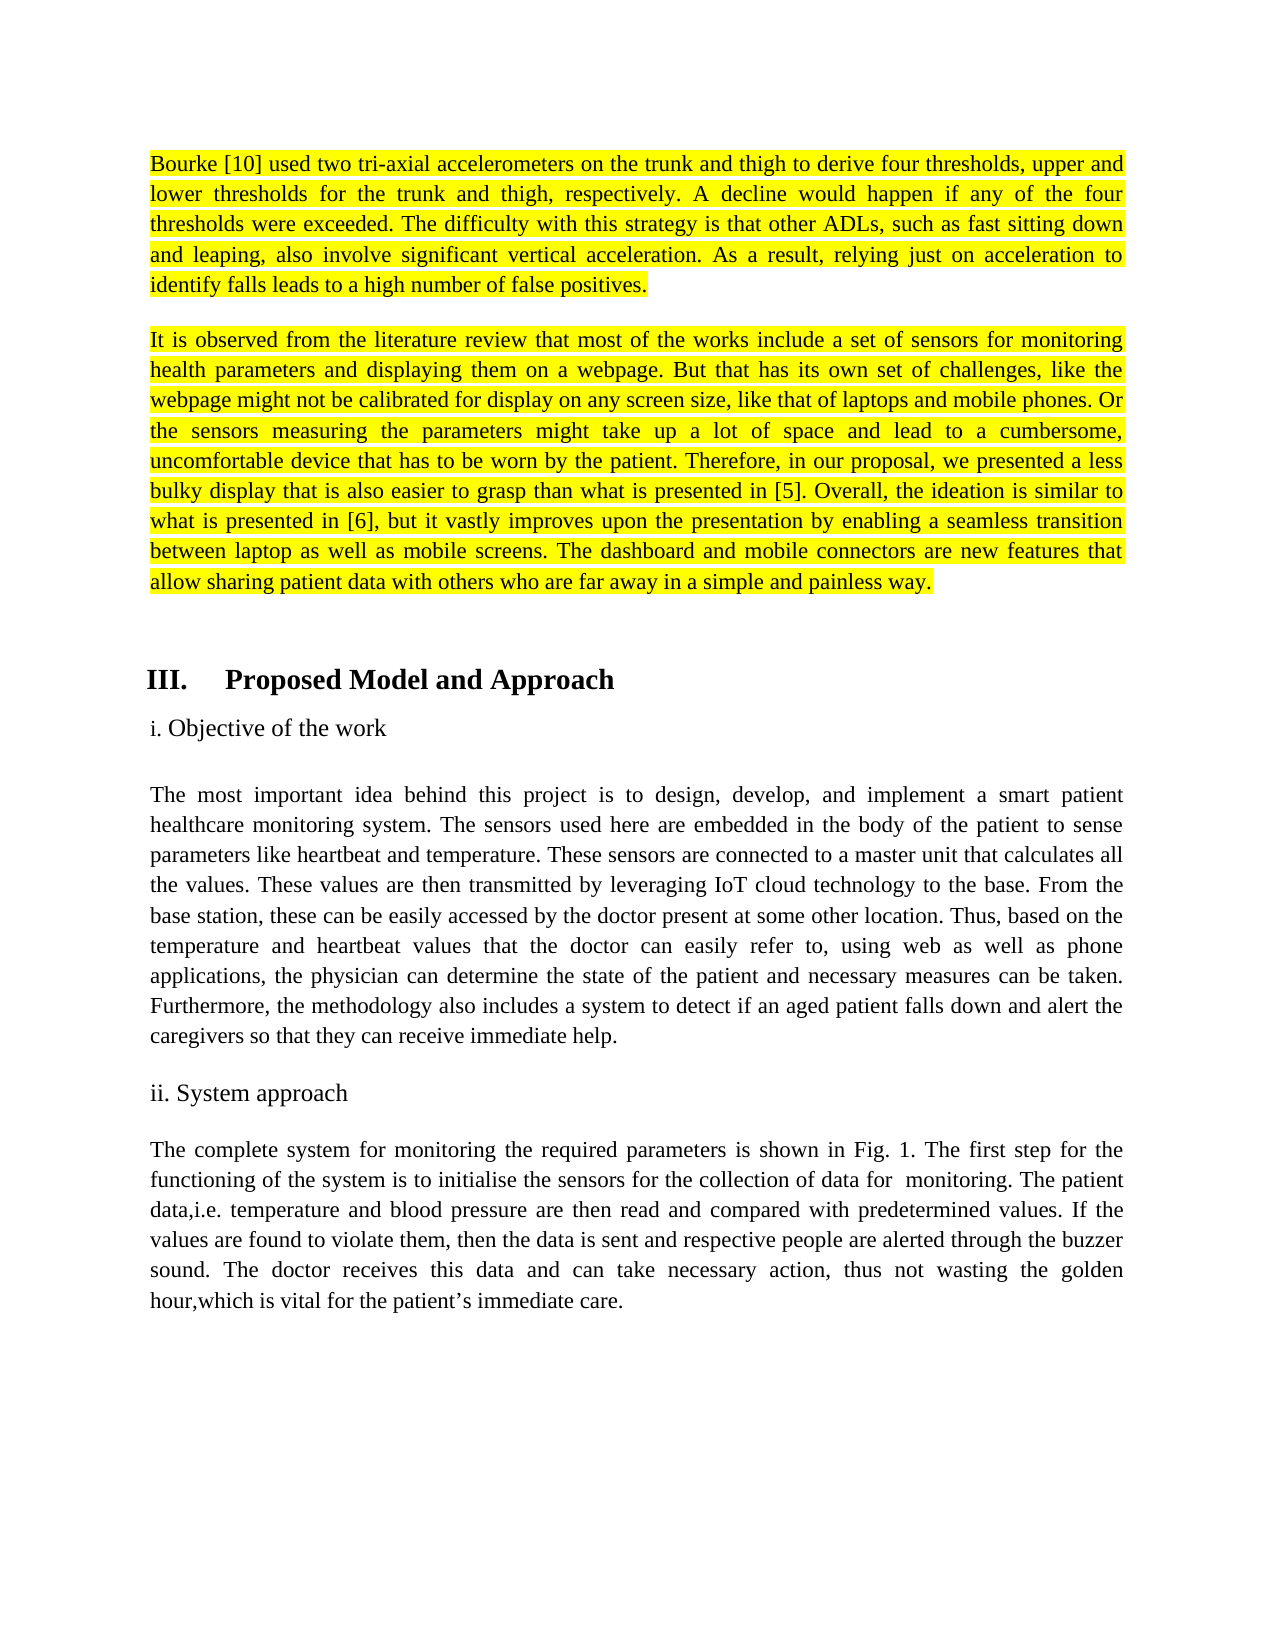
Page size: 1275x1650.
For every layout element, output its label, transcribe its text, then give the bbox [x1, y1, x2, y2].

text The complete system for monitoring the required parameters is shown in Fig. 1. The first step for the functioning of the system is to initialise the sensors for the collection of data for monitoring. The patient data,i.e. temperature and blood pressure are then read and compared with predetermined values. If the values are found to violate them, then the data is sent and respective people are alerted through the buzzer sound. The doctor receives this data and can take necessary action, thus not wasting the golden hour,which is vital for the patient’s immediate care. [150, 1136, 1125, 1313]
text The most important idea behind this project is to design, develop, and implement a smart patient healthcare monitoring system. The sensors used here are embedded in the body of the patient to sense parameters like heartbeat and temperature. These sensors are connected to a master unit that calculates all the values. These values are then transmitted by leveraging IoT cloud technology to the base. From the base station, these can be easily accessed by the doctor present at some other location. Thus, based on the temperature and heartbeat values that the doctor can easily refer to, using web as well as phone applications, the physician can determine the state of the patient and necessary measures can be taken. Furthermore, the methodology also includes a system to detect if an aged patient falls down and alert the caregivers so that they can receive immediate help. [150, 781, 1125, 1049]
text ii. System approach [150, 1078, 1125, 1106]
text i. Objective of the work [150, 713, 1114, 741]
list Proposed Model and Approach [187, 662, 1114, 696]
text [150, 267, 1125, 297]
